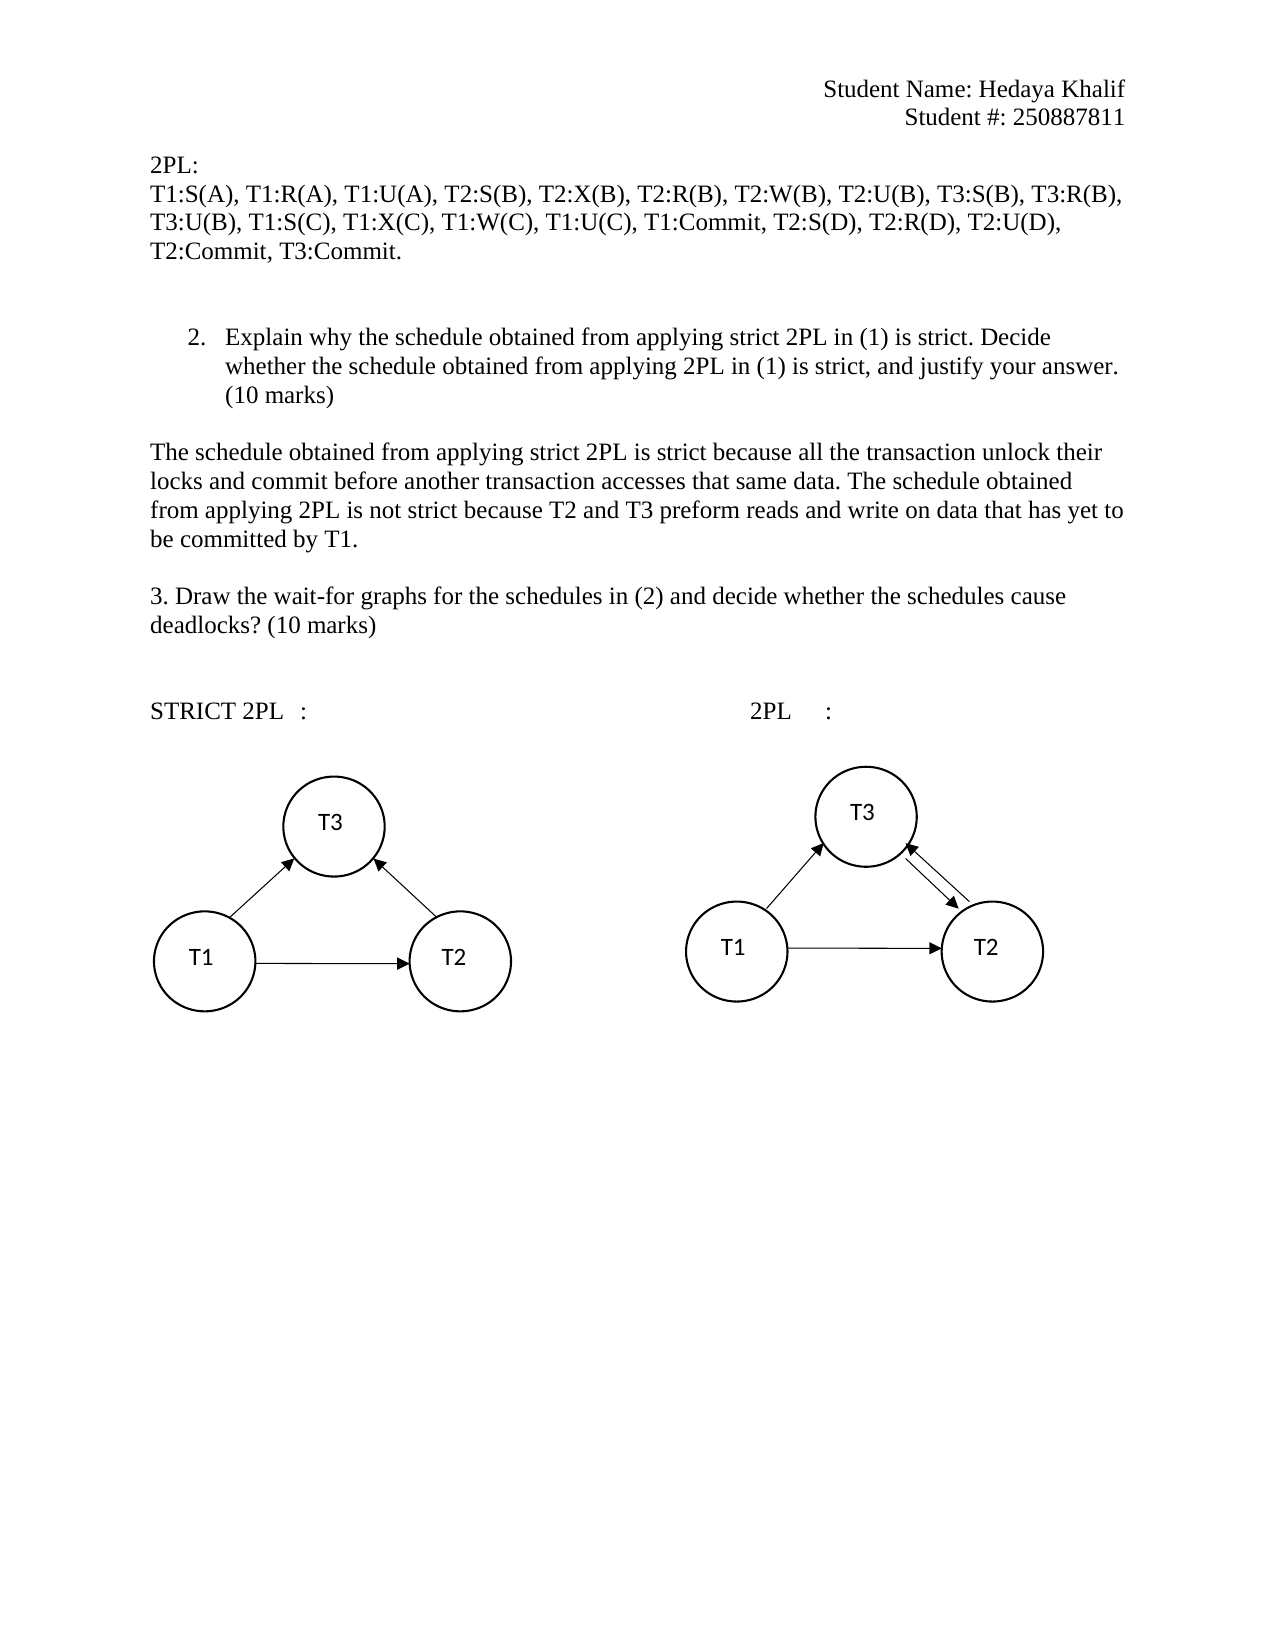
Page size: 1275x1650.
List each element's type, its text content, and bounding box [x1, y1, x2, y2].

list Explain why the schedule obtained from applying strict 2PL in (1) is strict. Decide whether the schedule obtained from applying 2PL in (1) is strict, and justify your answer. (10 marks) [187, 322, 1125, 409]
text 2PL: [150, 150, 1125, 179]
text T1:S(A), T1:R(A), T1:U(A), T2:S(B), T2:X(B), T2:R(B), T2:W(B), T2:U(B), T3:S(B), T3:R(B), T3:U(B), T1:S(C), T1:X(C), T1:W(C), T1:U(C), T1:Commit, T2:S(D), T2:R(D), T2:U(D), T2:Commit, T3:Commit. [150, 179, 1125, 265]
text STRICT 2PL : 2PL : [150, 696, 1125, 725]
text The schedule obtained from applying strict 2PL is strict because all the transaction unlock their locks and commit before another transaction accesses that same data. The schedule obtained from applying 2PL is not strict because T2 and T3 preform reads and write on data that has yet to be committed by T1. [150, 437, 1125, 552]
text 3. Draw the wait-for graphs for the schedules in (2) and decide whether the schedules cause deadlocks? (10 marks) [150, 581, 1125, 639]
